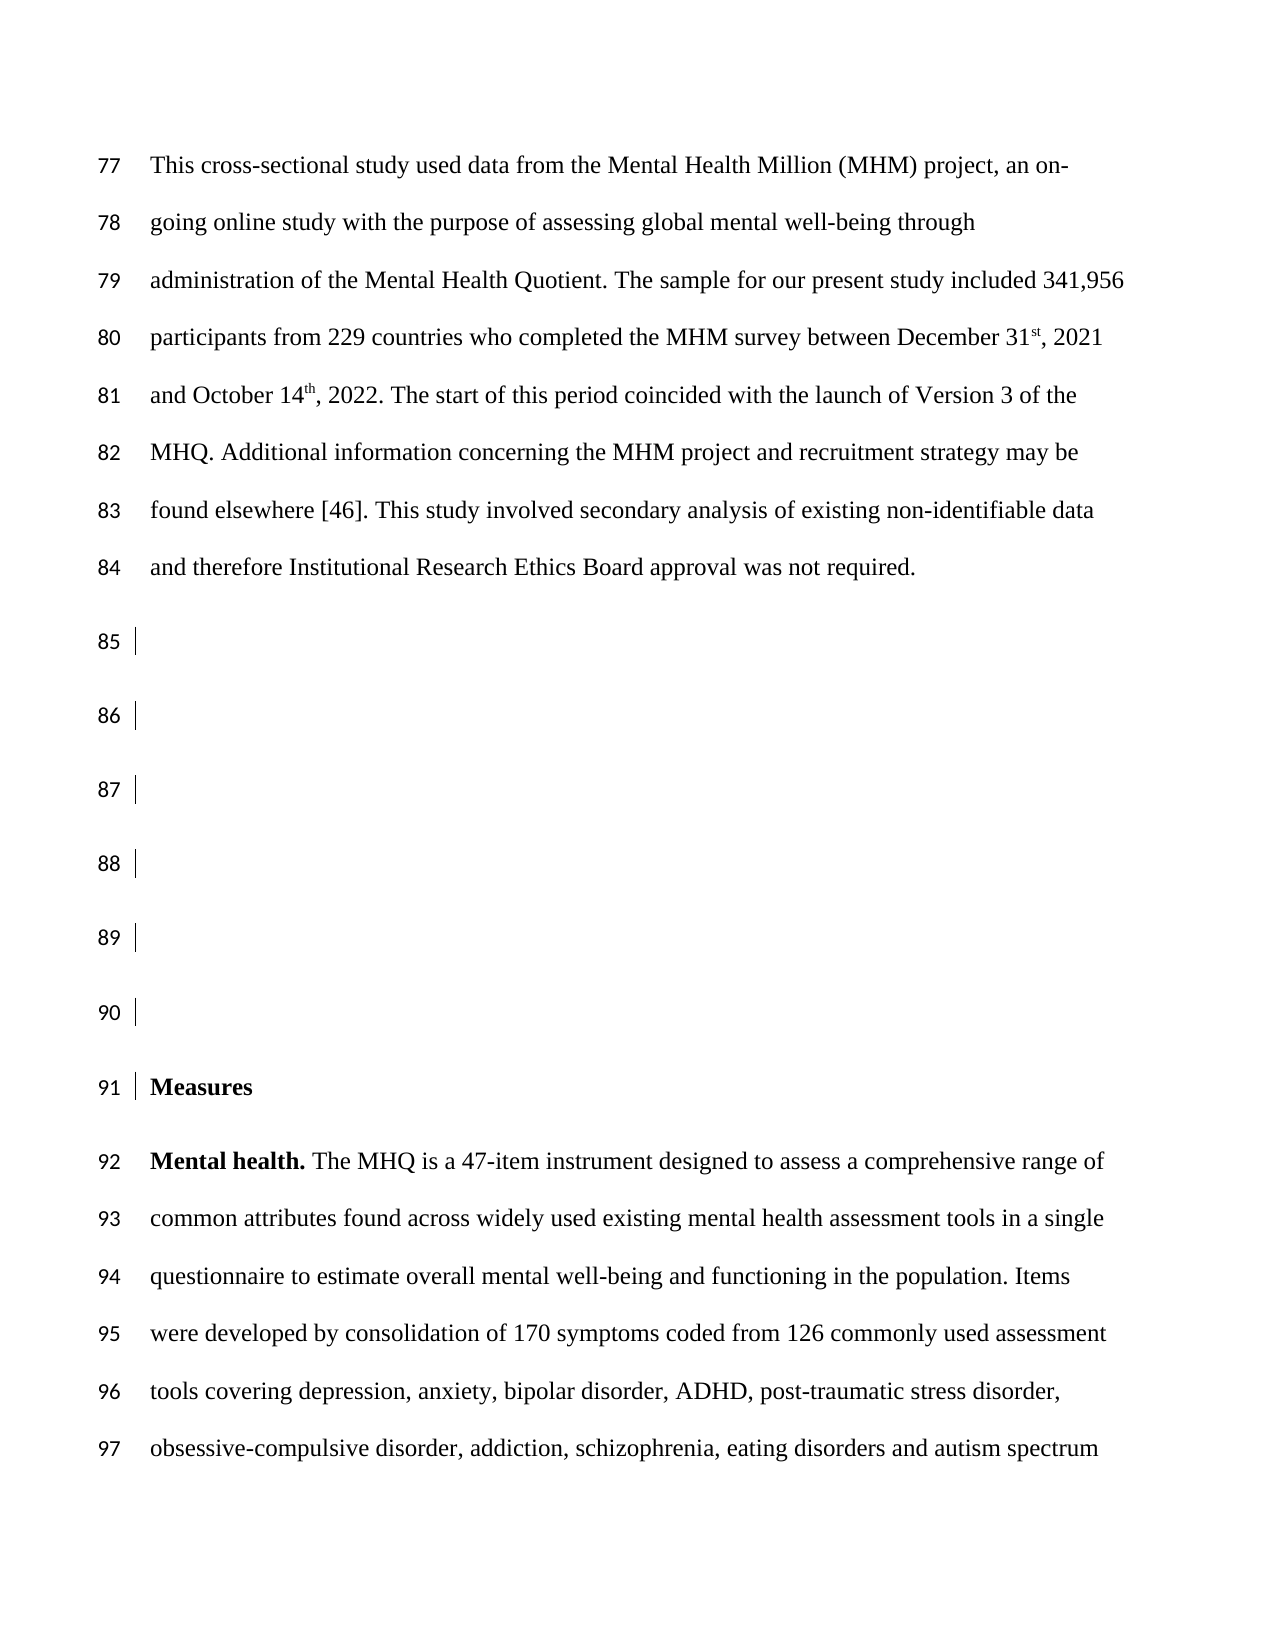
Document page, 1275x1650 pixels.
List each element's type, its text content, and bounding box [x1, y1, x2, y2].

text Measures [150, 1072, 1125, 1100]
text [150, 1146, 1125, 1462]
text This cross-sectional study used data from the Mental Health Million (MHM) project, an on-going online study with the purpose of assessing global mental well-being through administration of the Mental Health Quotient. The sample for our present study included 341,956 participants from 229 countries who completed the MHM survey between December 31st, 2021 and October 14th, 2022. The start of this period coincided with the launch of Version 3 of the MHQ. Additional information concerning the MHM project and recruitment strategy may be found elsewhere [46]. This study involved secondary analysis of existing non-identifiable data and therefore Institutional Research Ethics Board approval was not required. [150, 150, 1125, 581]
